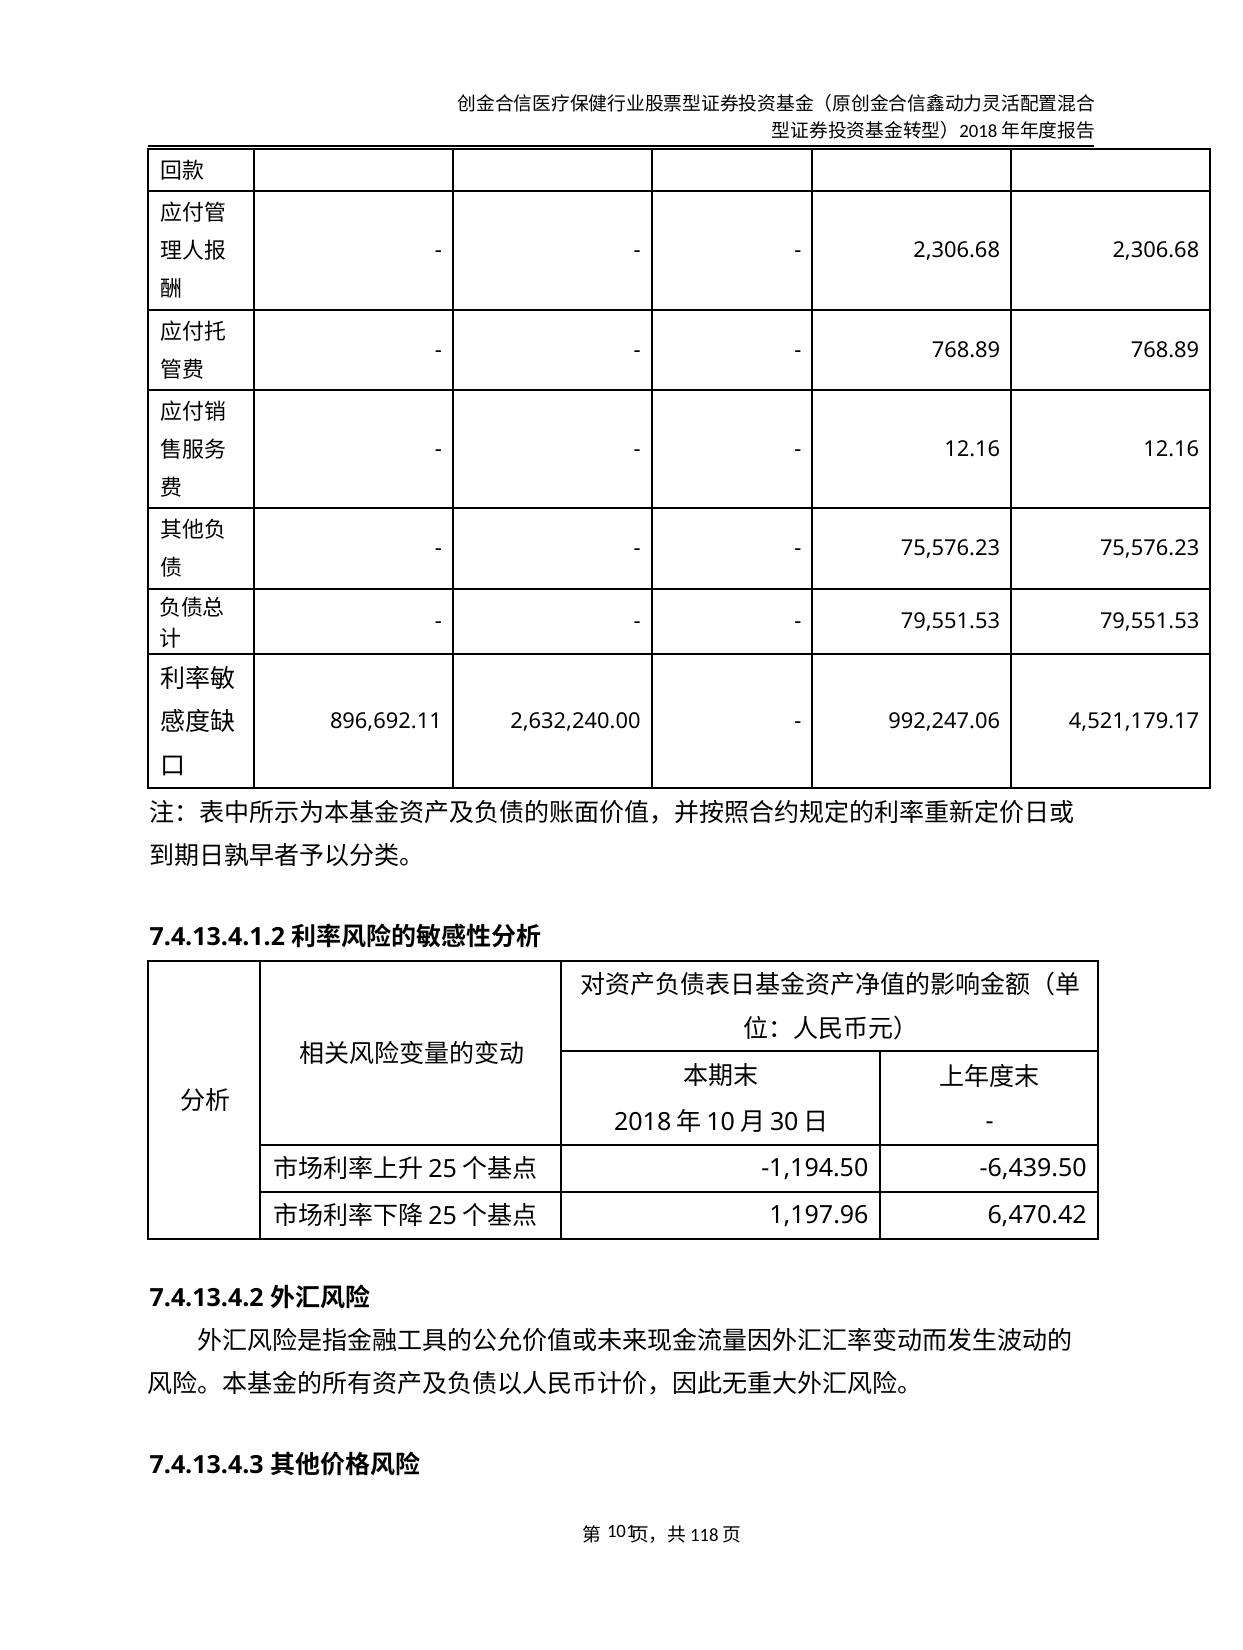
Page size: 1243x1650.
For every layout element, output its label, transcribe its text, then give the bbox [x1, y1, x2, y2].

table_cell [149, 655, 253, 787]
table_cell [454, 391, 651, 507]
text 注：表中所示为本基金资产及负债的账面价值，并按照合约规定的利率重新定价日或到期日孰早者予以分类。 [149, 792, 1094, 872]
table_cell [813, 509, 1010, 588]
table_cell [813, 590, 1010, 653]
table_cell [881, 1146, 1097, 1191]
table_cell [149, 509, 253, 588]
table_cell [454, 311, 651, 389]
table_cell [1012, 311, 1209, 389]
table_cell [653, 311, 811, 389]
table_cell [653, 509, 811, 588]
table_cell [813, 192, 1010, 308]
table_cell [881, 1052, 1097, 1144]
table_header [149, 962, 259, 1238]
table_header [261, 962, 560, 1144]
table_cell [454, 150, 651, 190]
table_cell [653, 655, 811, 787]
text 7.4.13.4.2 外汇风险 [149, 1277, 1094, 1313]
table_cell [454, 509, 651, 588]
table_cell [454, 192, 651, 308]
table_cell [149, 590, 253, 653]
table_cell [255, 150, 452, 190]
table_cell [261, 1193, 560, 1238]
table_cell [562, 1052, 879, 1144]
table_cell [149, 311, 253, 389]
text 7.4.13.4.1.2 利率风险的敏感性分析 [149, 916, 1094, 952]
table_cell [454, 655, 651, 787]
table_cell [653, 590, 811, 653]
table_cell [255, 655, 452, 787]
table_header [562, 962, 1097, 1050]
text 外汇风险是指金融工具的公允价值或未来现金流量因外汇汇率变动而发生波动的风险。本基金的所有资产及负债以人民币计价，因此无重大外汇风险。 [148, 1320, 1094, 1400]
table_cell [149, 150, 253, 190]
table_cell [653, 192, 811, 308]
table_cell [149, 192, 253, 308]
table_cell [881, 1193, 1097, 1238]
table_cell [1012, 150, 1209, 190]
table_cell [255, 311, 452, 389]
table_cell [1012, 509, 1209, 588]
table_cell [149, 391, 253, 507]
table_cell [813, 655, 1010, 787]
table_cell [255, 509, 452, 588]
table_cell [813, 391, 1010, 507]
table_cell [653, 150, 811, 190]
text 7.4.13.4.3 其他价格风险 [149, 1444, 1094, 1481]
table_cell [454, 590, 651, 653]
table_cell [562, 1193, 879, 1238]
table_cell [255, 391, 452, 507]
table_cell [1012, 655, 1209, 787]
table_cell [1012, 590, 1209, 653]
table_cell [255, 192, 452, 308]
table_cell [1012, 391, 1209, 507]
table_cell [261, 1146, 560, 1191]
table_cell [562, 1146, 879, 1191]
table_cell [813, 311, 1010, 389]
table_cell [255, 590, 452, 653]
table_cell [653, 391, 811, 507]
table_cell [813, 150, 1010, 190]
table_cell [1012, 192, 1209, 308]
